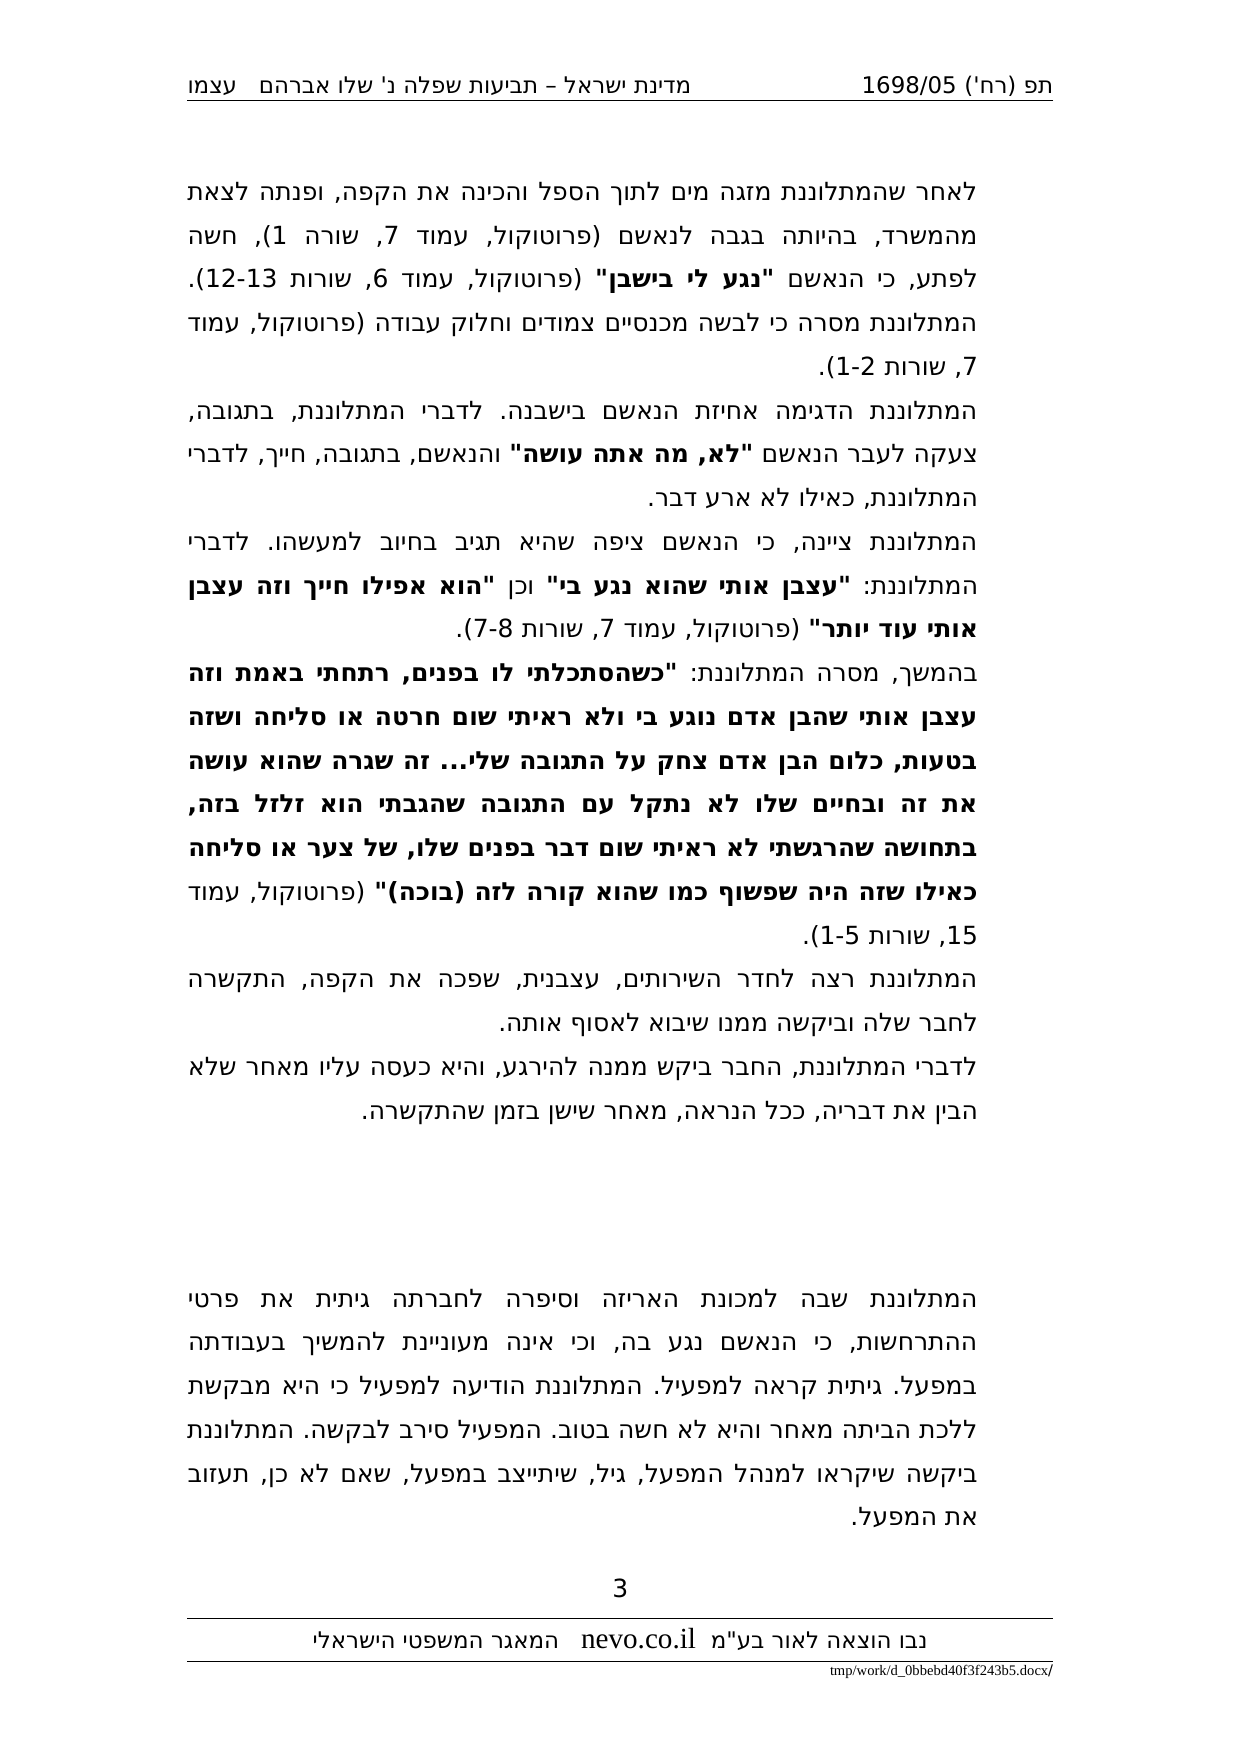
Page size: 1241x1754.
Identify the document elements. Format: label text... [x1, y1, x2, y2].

text המתלוננת רצה לחדר השירותים, עצבנית, שפכה את הקפה, התקשרה לחבר שלה וביקשה ממנו שיבוא לאסוף אותה. [187, 965, 978, 1038]
text המתלוננת הדגימה אחיזת הנאשם בישבנה. לדברי המתלוננת, בתגובה, צעקה לעבר הנאשם "לא, מה אתה עושה" והנאשם, בתגובה, חייך, לדברי המתלוננת, כאילו לא ארע דבר. [187, 396, 978, 513]
text המתלוננת ציינה, כי הנאשם ציפה שהיא תגיב בחיוב למעשהו. לדברי המתלוננת: "עצבן אותי שהוא נגע בי" וכן "הוא אפילו חייך וזה עצבן אותי עוד יותר" (פרוטוקול, עמוד 7, שורות 7-8). [187, 527, 978, 644]
text לדברי המתלוננת, החבר ביקש ממנה להירגע, והיא כעסה עליו מאחר שלא הבין את דבריה, ככל הנראה, מאחר שישן בזמן שהתקשרה. [187, 1052, 978, 1125]
text בהמשך, מסרה המתלוננת: "כשהסתכלתי לו בפנים, רתחתי באמת וזה עצבן אותי שהבן אדם נוגע בי ולא ראיתי שום חרטה או סליחה ושזה בטעות, כלום הבן אדם צחק על התגובה שלי... זה שגרה שהוא עושה את זה ובחיים שלו לא נתקל עם התגובה שהגבתי הוא זלזל בזה, בתחושה שהרגשתי לא ראיתי שום דבר בפנים שלו, של צער או סליחה כאילו שזה היה שפשוף כמו שהוא קורה לזה (בוכה)" (פרוטוקול, עמוד 15, שורות 1-5). [187, 658, 978, 950]
text לאחר שהמתלוננת מזגה מים לתוך הספל והכינה את הקפה, ופנתה לצאת מהמשרד, בהיותה בגבה לנאשם (פרוטוקול, עמוד 7, שורה 1), חשה לפתע, כי הנאשם "נגע לי בישבן" (פרוטוקול, עמוד 6, שורות 12-13). המתלוננת מסרה כי לבשה מכנסיים צמודים וחלוק עבודה (פרוטוקול, עמוד 7, שורות 1-2). [187, 177, 978, 381]
text המתלוננת שבה למכונת האריזה וסיפרה לחברתה גיתית את פרטי ההתרחשות, כי הנאשם נגע בה, וכי אינה מעוניינת להמשיך בעבודתה במפעל. גיתית קראה למפעיל. המתלוננת הודיעה למפעיל כי היא מבקשת ללכת הביתה מאחר והיא לא חשה בטוב. המפעיל סירב לבקשה. המתלוננת ביקשה שיקראו למנהל המפעל, גיל, שיתייצב במפעל, שאם לא כן, תעזוב את המפעל. [187, 1284, 978, 1532]
